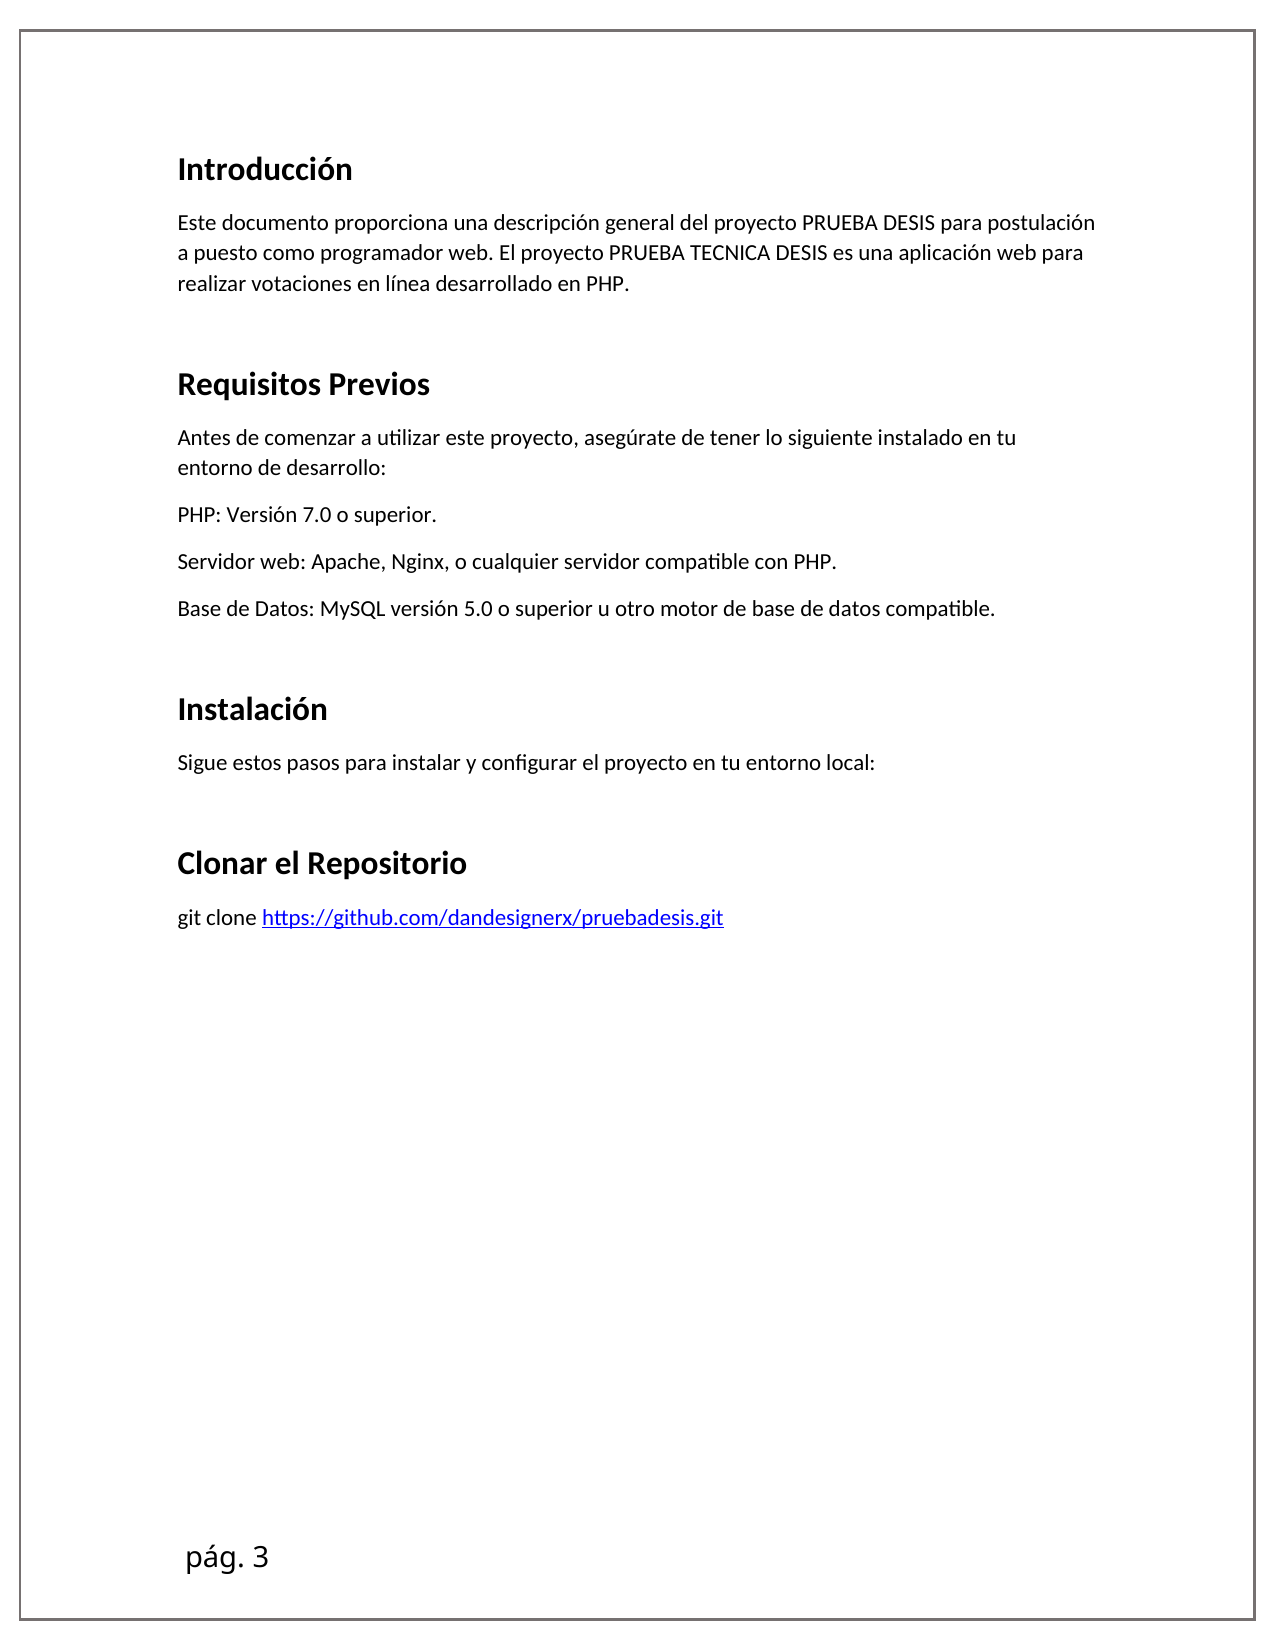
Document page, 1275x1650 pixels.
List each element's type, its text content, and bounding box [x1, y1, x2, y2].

text Antes de comenzar a utilizar este proyecto, asegúrate de tener lo siguiente instalado en tu entorno de desarrollo: [177, 423, 1098, 481]
text git clone https://github.com/dandesignerx/pruebadesis.git [177, 903, 1098, 931]
text PHP: Versión 7.0 o superior. [177, 500, 1098, 528]
text Instalación [177, 688, 1098, 728]
text Base de Datos: MySQL versión 5.0 o superior u otro motor de base de datos compatible. [177, 594, 1098, 622]
text Sigue estos pasos para instalar y configurar el proyecto en tu entorno local: [177, 748, 1098, 776]
text Este documento proporciona una descripción general del proyecto PRUEBA DESIS para postulación a puesto como programador web. El proyecto PRUEBA TECNICA DESIS es una aplicación web para realizar votaciones en línea desarrollado en PHP. [177, 208, 1098, 297]
text Servidor web: Apache, Nginx, o cualquier servidor compatible con PHP. [177, 547, 1098, 575]
text Introducción [177, 148, 1098, 188]
text Requisitos Previos [177, 362, 1098, 403]
text Clonar el Repositorio [177, 842, 1098, 883]
